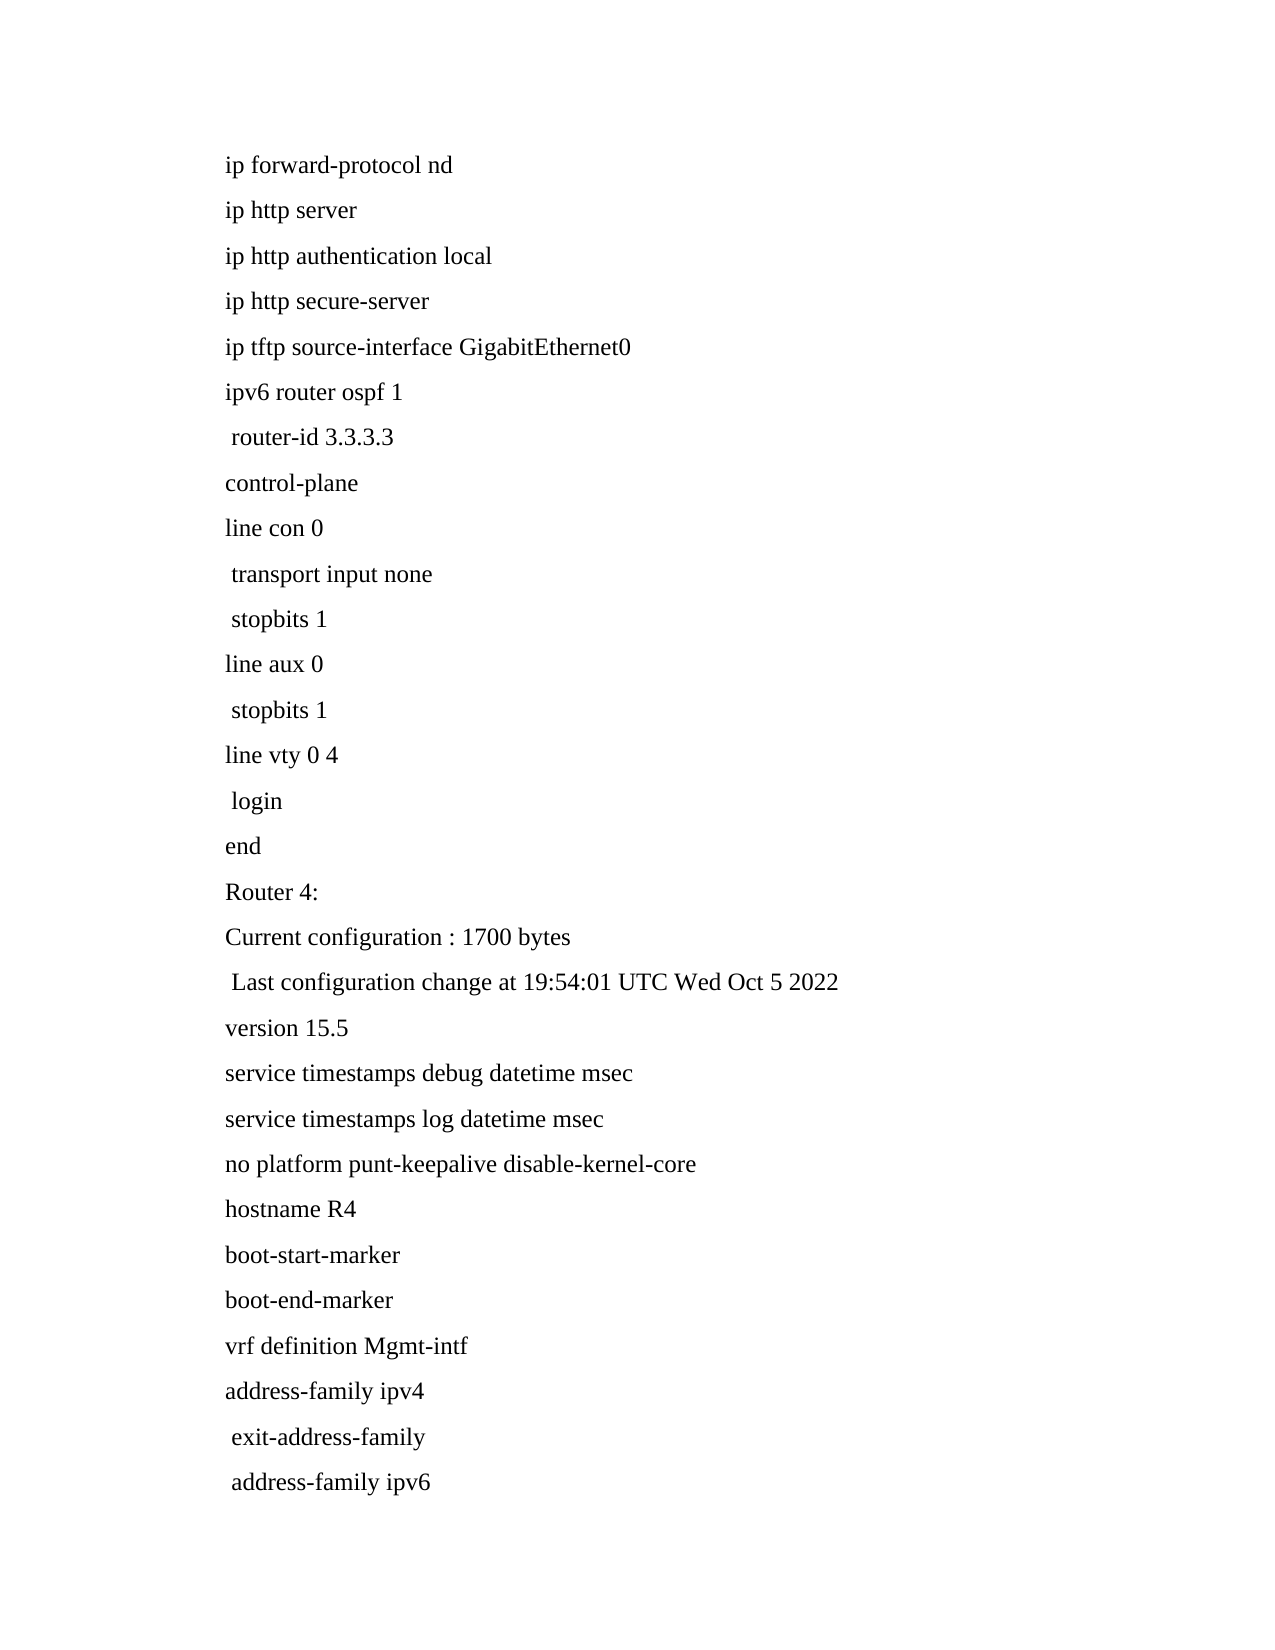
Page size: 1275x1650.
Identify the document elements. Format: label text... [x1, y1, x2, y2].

text line vty 0 4 [225, 740, 1125, 769]
text address-family ipv4 [225, 1376, 1125, 1405]
text service timestamps debug datetime msec [225, 1058, 1125, 1087]
text line con 0 [225, 513, 1125, 542]
text stopbits 1 [225, 695, 1125, 724]
text stopbits 1 [225, 604, 1125, 633]
text ip http authentication local [225, 241, 1125, 269]
text vrf definition Mgmt-intf [225, 1331, 1125, 1359]
text version 15.5 [225, 1013, 1125, 1042]
text boot-end-marker [225, 1285, 1125, 1314]
text no platform punt-keepalive disable-kernel-core [225, 1149, 1125, 1178]
text line aux 0 [225, 649, 1125, 678]
text ip tftp source-interface GigabitEthernet0 [225, 332, 1125, 360]
text login [225, 786, 1125, 814]
text exit-address-family [225, 1422, 1125, 1450]
text Last configuration change at 19:54:01 UTC Wed Oct 5 2022 [225, 967, 1125, 996]
text transport input none [225, 559, 1125, 587]
text hostname R4 [225, 1194, 1125, 1223]
text end [225, 831, 1125, 860]
text ipv6 router ospf 1 [225, 377, 1125, 406]
text Current configuration : 1700 bytes [225, 922, 1125, 951]
text ip http server [225, 195, 1125, 224]
text router-id 3.3.3.3 [225, 422, 1125, 451]
text Router 4: [225, 877, 1125, 905]
text control-plane [225, 468, 1125, 497]
text address-family ipv6 [225, 1467, 1125, 1496]
text boot-start-marker [225, 1240, 1125, 1269]
text ip http secure-server [225, 286, 1125, 315]
text ip forward-protocol nd [225, 150, 1125, 179]
text service timestamps log datetime msec [225, 1104, 1125, 1132]
